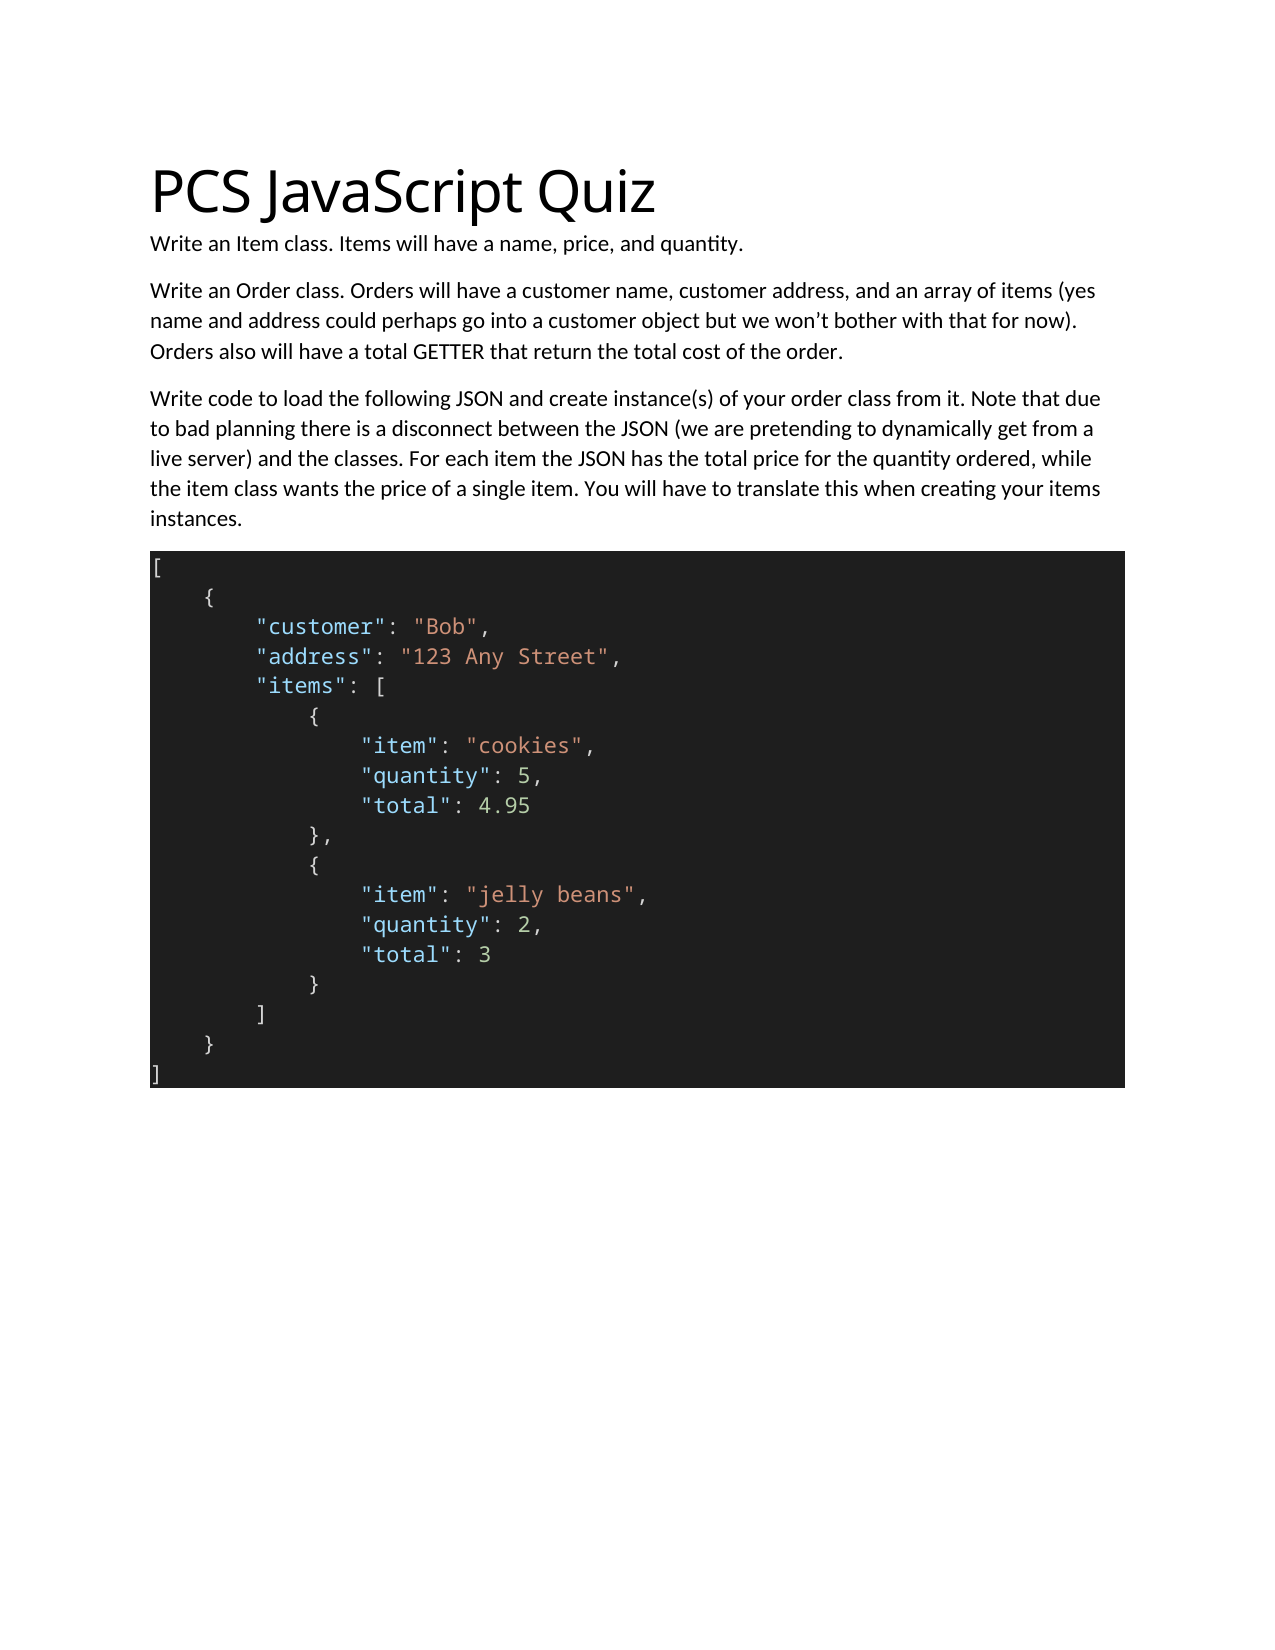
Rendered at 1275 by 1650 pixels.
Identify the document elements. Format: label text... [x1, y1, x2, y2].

text } [150, 1028, 1125, 1058]
text "item": "cookies", [150, 730, 1125, 760]
text ] [150, 998, 1125, 1028]
text "items": [ [150, 671, 1125, 700]
text "total": 4.95 [150, 790, 1125, 819]
text } [150, 968, 1125, 998]
text "quantity": 5, [150, 760, 1125, 790]
text "quantity": 2, [150, 909, 1125, 939]
text Write code to load the following JSON and create instance(s) of your order class from it. Note that due to bad planning there is a disconnect between the JSON (we are pretending to dynamically get from a live server) and the classes. For each item the JSON has the total price for the quantity ordered, while the item class wants the price of a single item. You will have to translate this when creating your items instances. [150, 384, 1125, 532]
text [ [150, 551, 1125, 581]
text ] [150, 1058, 1125, 1088]
text "customer": "Bob", [150, 611, 1125, 641]
text }, [150, 819, 1125, 849]
text { [150, 849, 1125, 879]
text { [150, 581, 1125, 611]
text Write an Item class. Items will have a name, price, and quantity. [150, 229, 1125, 257]
text Write an Order class. Orders will have a customer name, customer address, and an array of items (yes name and address could perhaps go into a customer object but we won’t bother with that for now). Orders also will have a total GETTER that return the total cost of the order. [150, 276, 1125, 365]
title PCS JavaScript Quiz [150, 150, 1125, 229]
text "item": "jelly beans", [150, 879, 1125, 909]
text { [150, 700, 1125, 730]
text "total": 3 [150, 939, 1125, 968]
text "address": "123 Any Street", [150, 641, 1125, 671]
